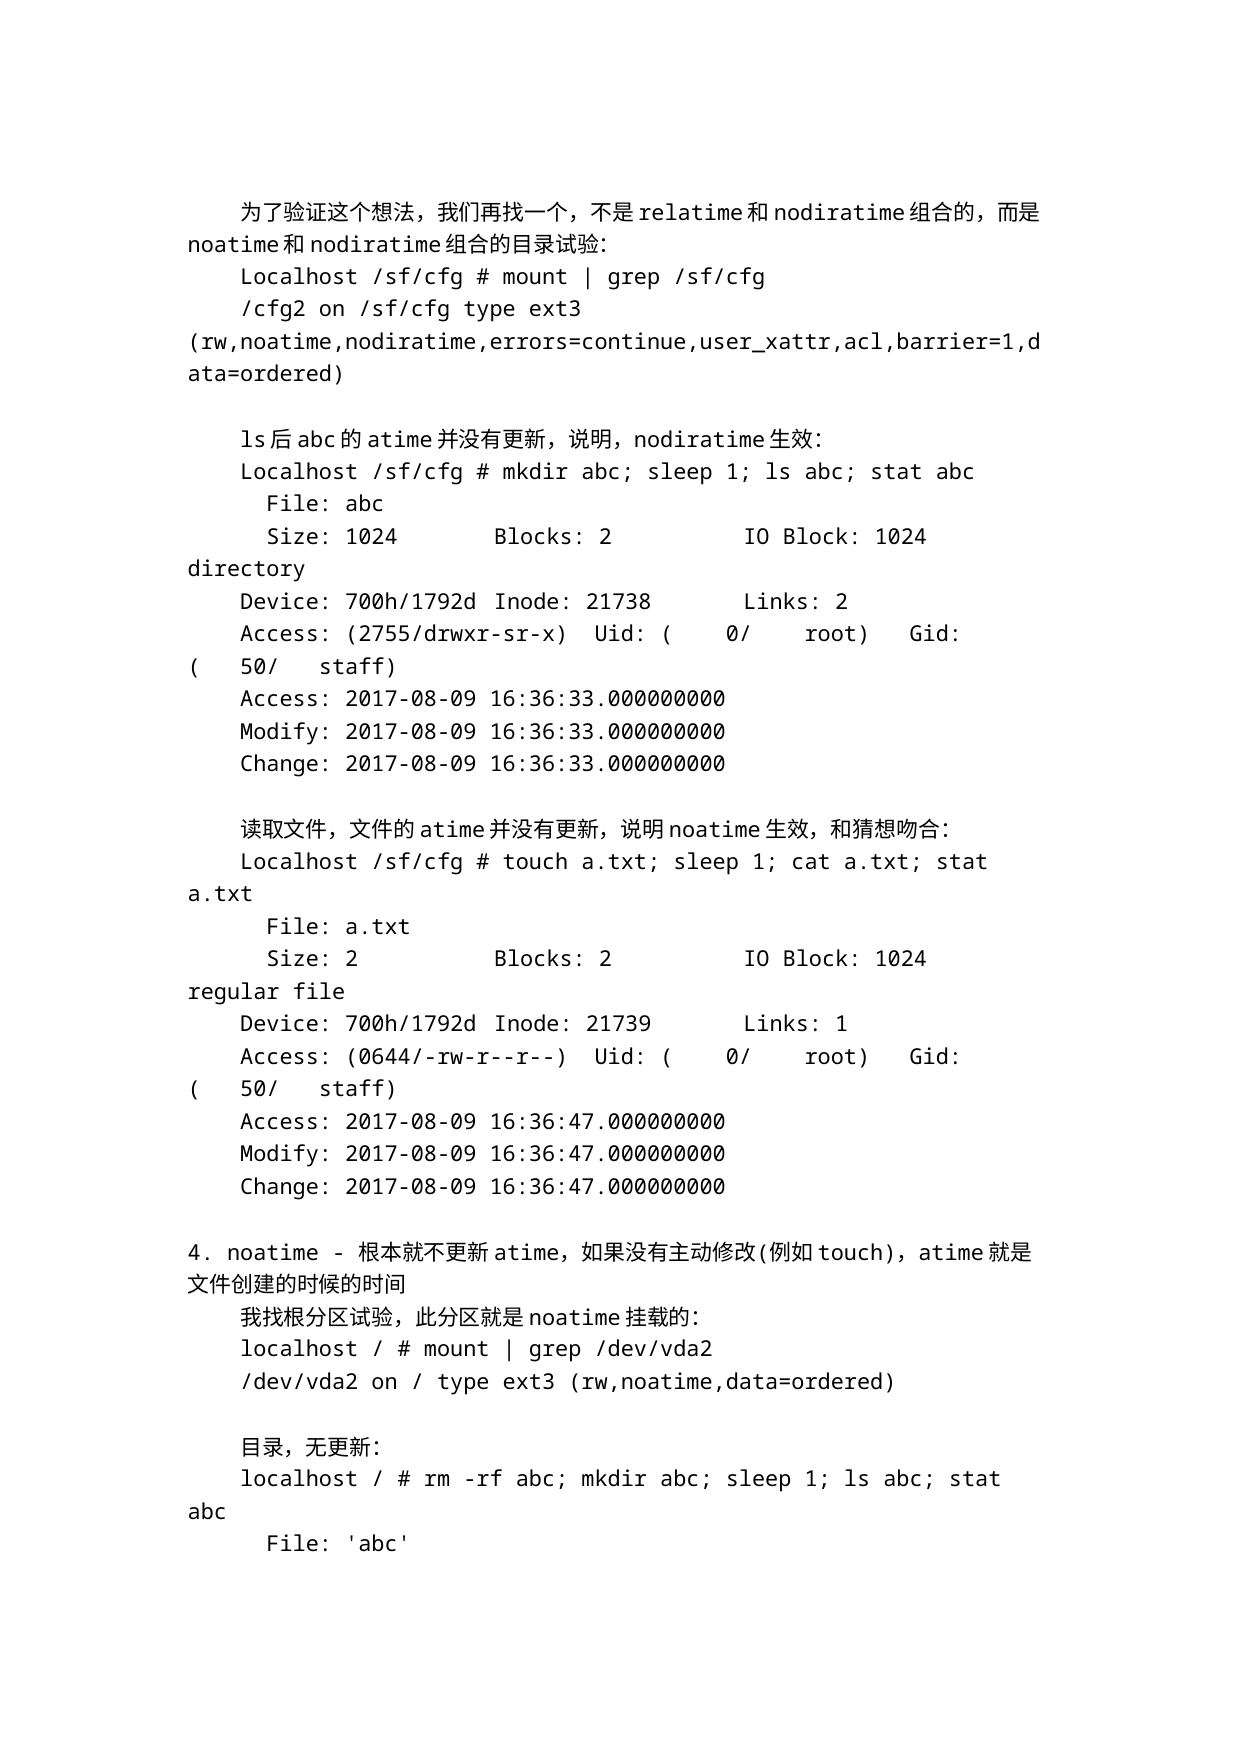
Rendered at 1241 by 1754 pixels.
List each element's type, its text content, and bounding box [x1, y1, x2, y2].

text Change: 2017-08-09 16:36:33.000000000 [187, 747, 1053, 779]
text File: 'abc' [187, 1527, 1053, 1559]
text 4. noatime - 根本就不更新atime，如果没有主动修改(例如touch)，atime就是文件创建的时候的时间 [187, 1234, 1053, 1299]
text Localhost /sf/cfg # mkdir abc; sleep 1; ls abc; stat abc [187, 454, 1053, 487]
text Localhost /sf/cfg # touch a.txt; sleep 1; cat a.txt; stat a.txt [187, 844, 1053, 909]
text 目录，无更新： [187, 1429, 1053, 1462]
text ls后abc的atime并没有更新，说明，nodiratime生效： [187, 422, 1053, 454]
text Access: (0644/-rw-r--r--) Uid: ( 0/ root) Gid: ( 50/ staff) [187, 1039, 1053, 1104]
text Device: 700h/1792d Inode: 21739 Links: 1 [187, 1007, 1053, 1039]
text Device: 700h/1792d Inode: 21738 Links: 2 [187, 584, 1053, 617]
text File: a.txt [187, 909, 1053, 942]
text 读取文件，文件的atime并没有更新，说明noatime生效，和猜想吻合： [187, 812, 1053, 844]
text Access: 2017-08-09 16:36:33.000000000 [187, 682, 1053, 714]
text localhost / # mount | grep /dev/vda2 [187, 1332, 1053, 1364]
text /cfg2 on /sf/cfg type ext3 (rw,noatime,nodiratime,errors=continue,user_xattr,acl,barrier=1,data=ordered) [187, 292, 1053, 389]
text Modify: 2017-08-09 16:36:47.000000000 [187, 1137, 1053, 1169]
text 我找根分区试验，此分区就是noatime挂载的： [187, 1299, 1053, 1332]
text Modify: 2017-08-09 16:36:33.000000000 [187, 714, 1053, 747]
text localhost / # rm -rf abc; mkdir abc; sleep 1; ls abc; stat abc [187, 1462, 1053, 1527]
text Size: 1024 Blocks: 2 IO Block: 1024 directory [187, 519, 1053, 584]
text Access: 2017-08-09 16:36:47.000000000 [187, 1104, 1053, 1137]
text Access: (2755/drwxr-sr-x) Uid: ( 0/ root) Gid: ( 50/ staff) [187, 617, 1053, 682]
text 为了验证这个想法，我们再找一个，不是relatime和nodiratime组合的，而是noatime和nodiratime组合的目录试验： [187, 194, 1053, 259]
text Change: 2017-08-09 16:36:47.000000000 [187, 1169, 1053, 1202]
text File: abc [187, 487, 1053, 519]
text Localhost /sf/cfg # mount | grep /sf/cfg [187, 259, 1053, 292]
text /dev/vda2 on / type ext3 (rw,noatime,data=ordered) [187, 1364, 1053, 1397]
text Size: 2 Blocks: 2 IO Block: 1024 regular file [187, 942, 1053, 1007]
